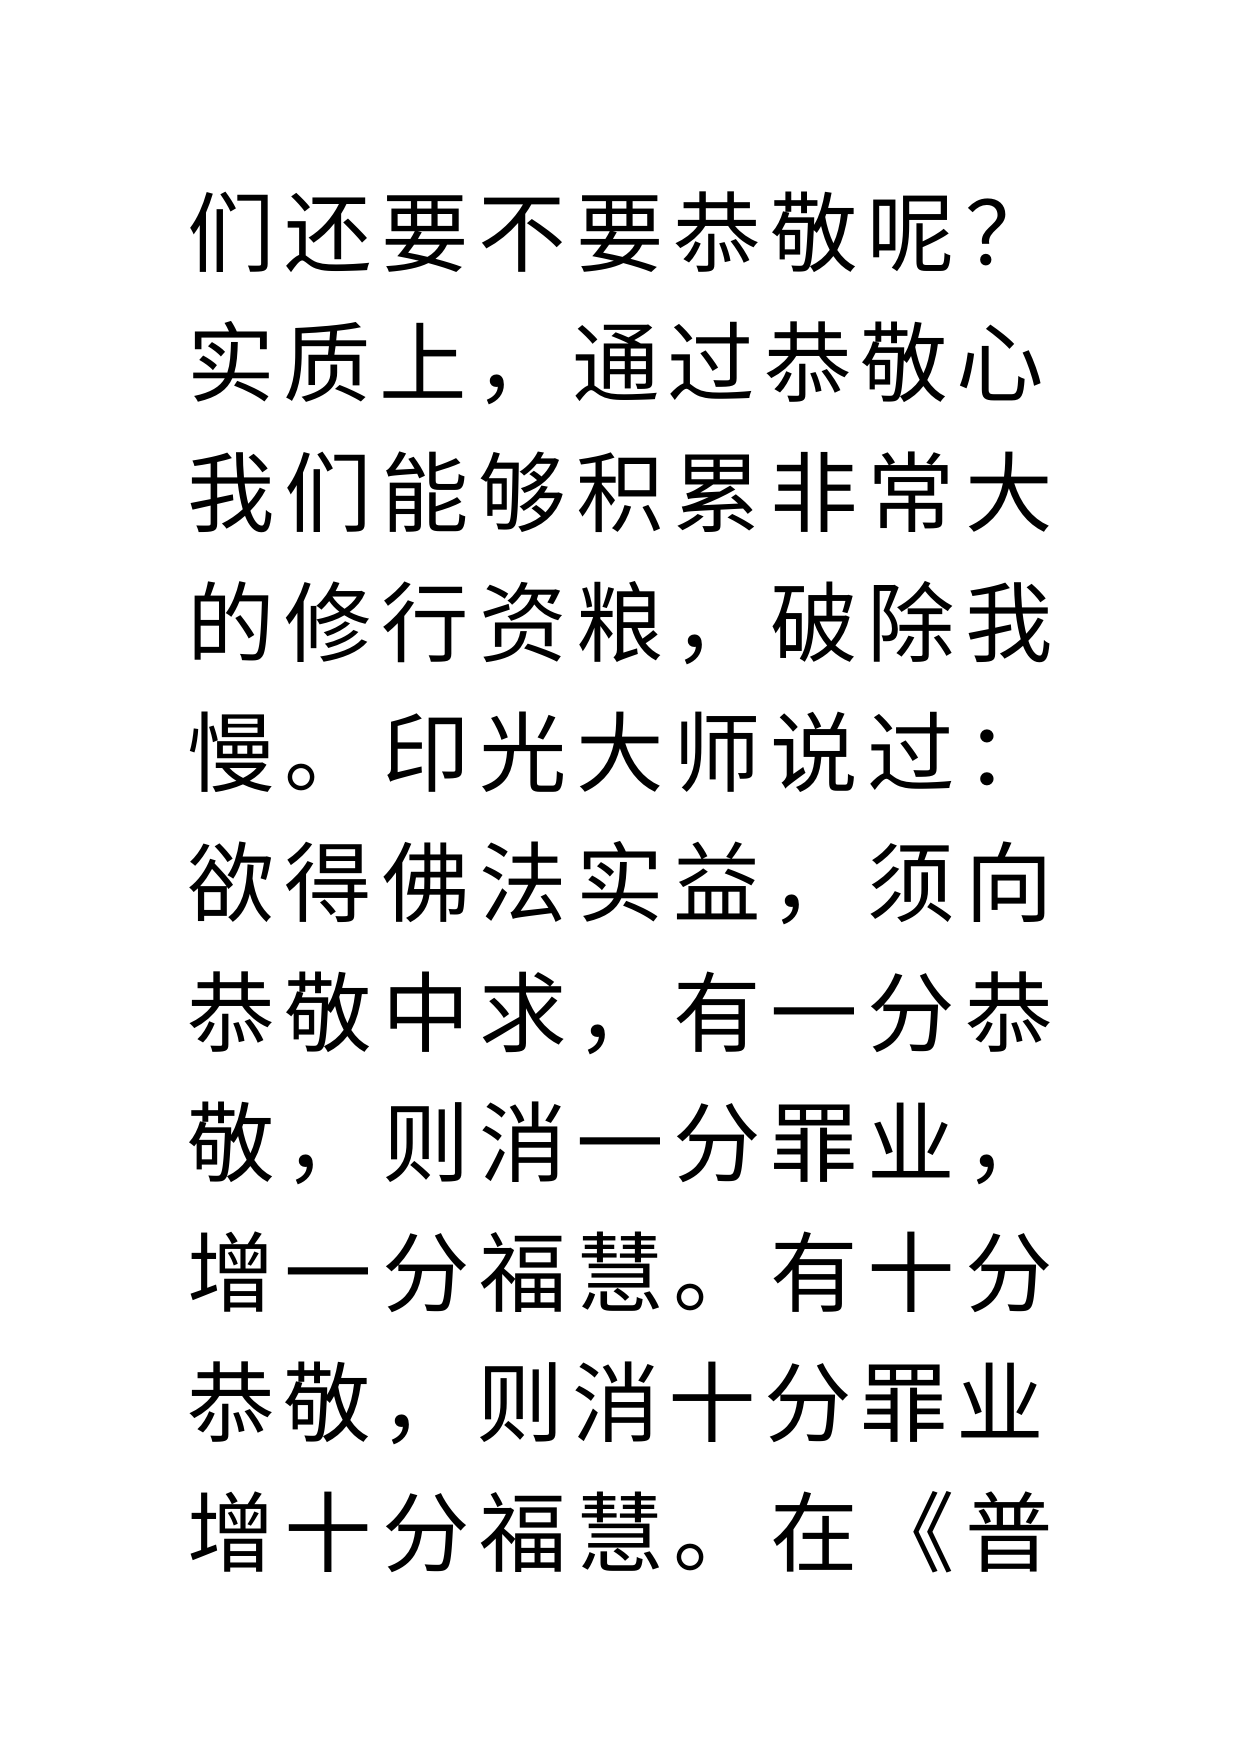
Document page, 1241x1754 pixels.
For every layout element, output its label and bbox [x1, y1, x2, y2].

text [187, 162, 1053, 1592]
